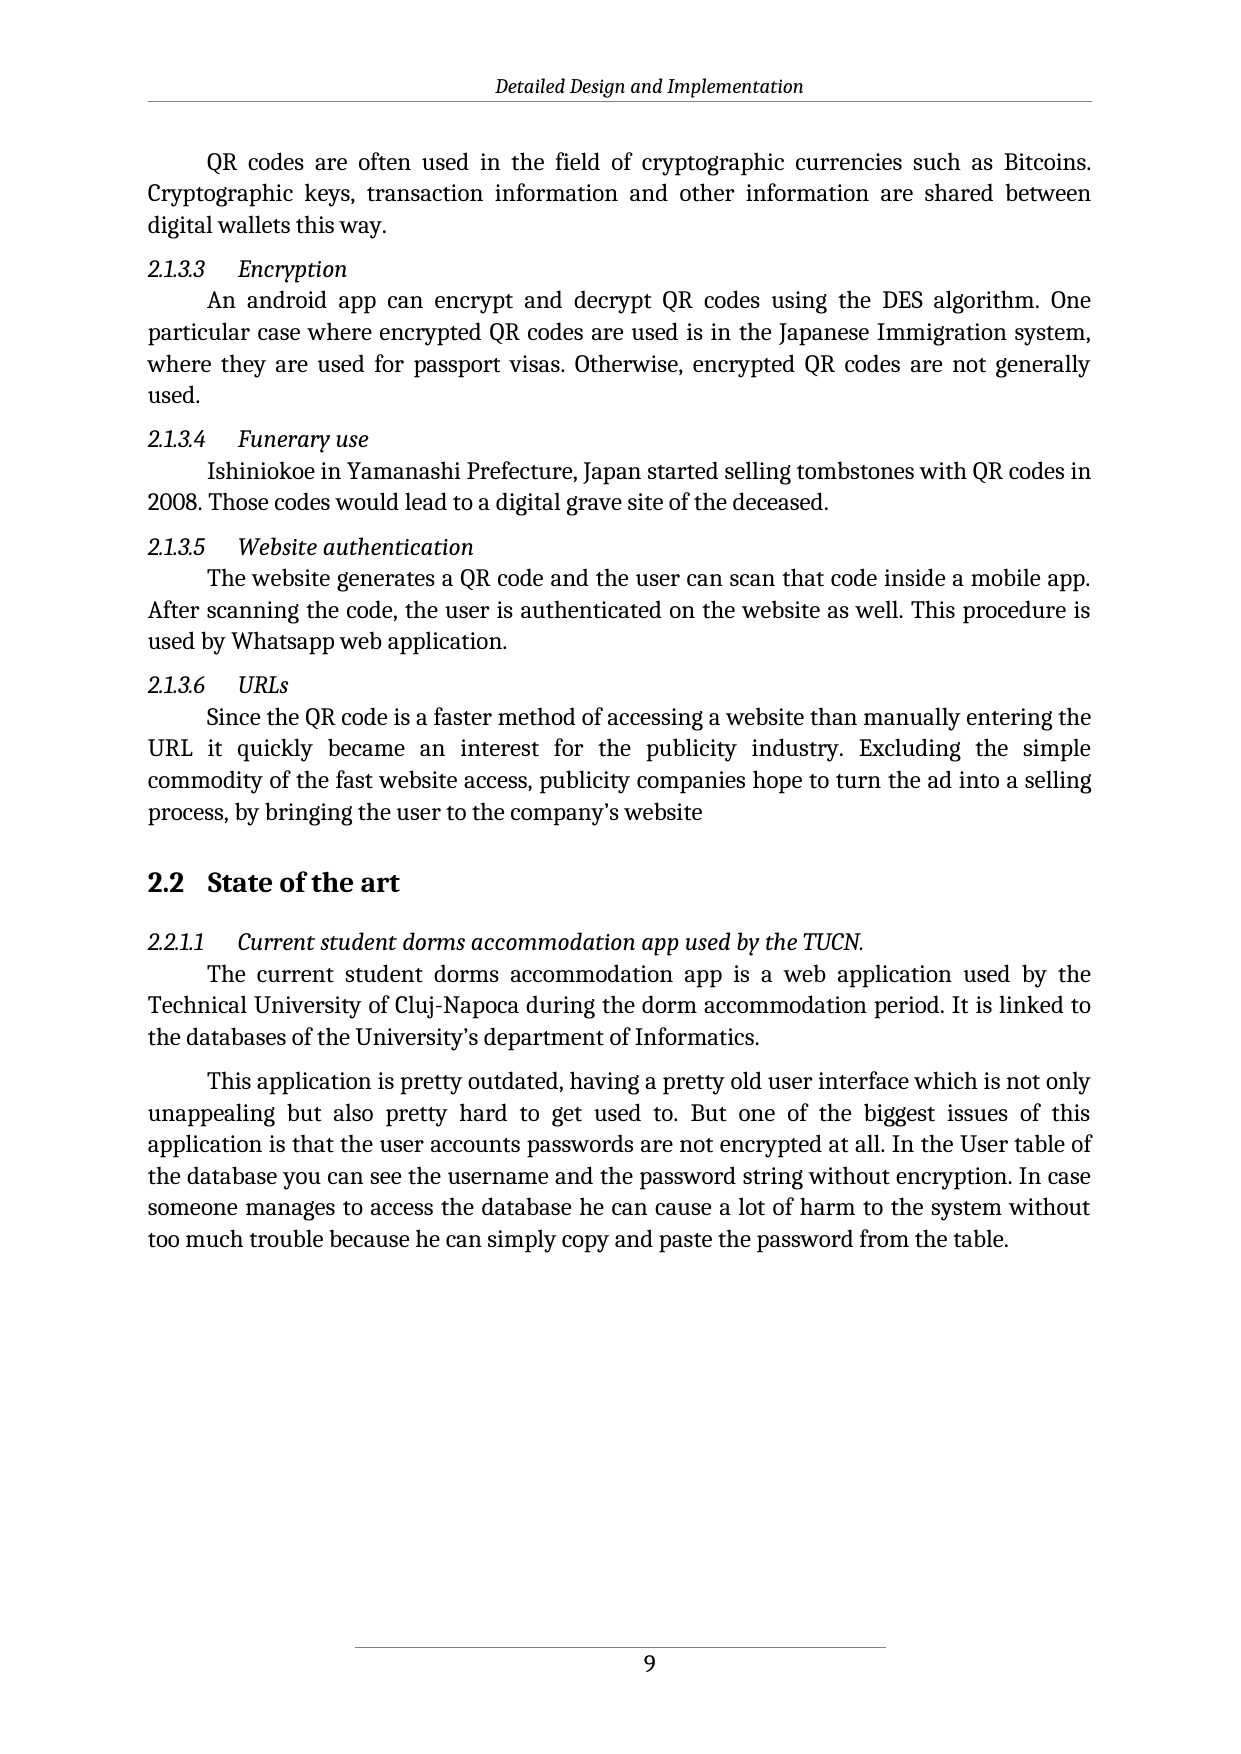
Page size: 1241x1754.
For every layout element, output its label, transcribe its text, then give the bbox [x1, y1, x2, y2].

subtitle Website authentication [148, 532, 1092, 561]
subtitle Encryption [148, 255, 1092, 284]
subtitle State of the art [148, 866, 1092, 900]
text The current student dorms accommodation app is a web application used by the Technical University of Cluj-Napoca during the dorm accommodation period. It is linked to the databases of the University’s department of Informatics. [148, 960, 1092, 1052]
text Since the QR code is a faster method of accessing a website than manually entering the URL it quickly became an interest for the publicity industry. Excluding the simple commodity of the fast website access, publicity companies hope to turn the ad into a selling process, by bringing the user to the company’s website [148, 703, 1092, 826]
text QR codes are often used in the field of cryptographic currencies such as Bitcoins. Cryptographic keys, transaction information and other information are shared between digital wallets this way. [148, 148, 1092, 239]
subtitle Funerary use [148, 425, 1092, 454]
text This application is pretty outdated, having a pretty old user interface which is not only unappealing but also pretty hard to get used to. But one of the biggest issues of this application is that the user accounts passwords are not encrypted at all. In the User table of the database you can see the username and the password string without encryption. In case someone manages to access the database he can cause a lot of harm to the system without too much trouble because he can simply copy and paste the password from the table. [148, 1067, 1092, 1254]
text An android app can encrypt and decrypt QR codes using the DES algorithm. One particular case where encrypted QR codes are used is in the Japanese Immigration system, where they are used for passport visas. Otherwise, encrypted QR codes are not generally used. [148, 286, 1092, 410]
text The website generates a QR code and the user can scan that code inside a mobile app. After scanning the code, the user is authenticated on the website as well. This procedure is used by Whatsapp web application. [148, 564, 1092, 656]
subtitle URLs [148, 671, 1092, 700]
text Ishiniokoe in Yamanashi Prefecture, Japan started selling tombstones with QR codes in 2008. Those codes would lead to a digital grave site of the deceased. [148, 457, 1092, 517]
subtitle Current student dorms accommodation app used by the TUCN. [148, 928, 1092, 957]
